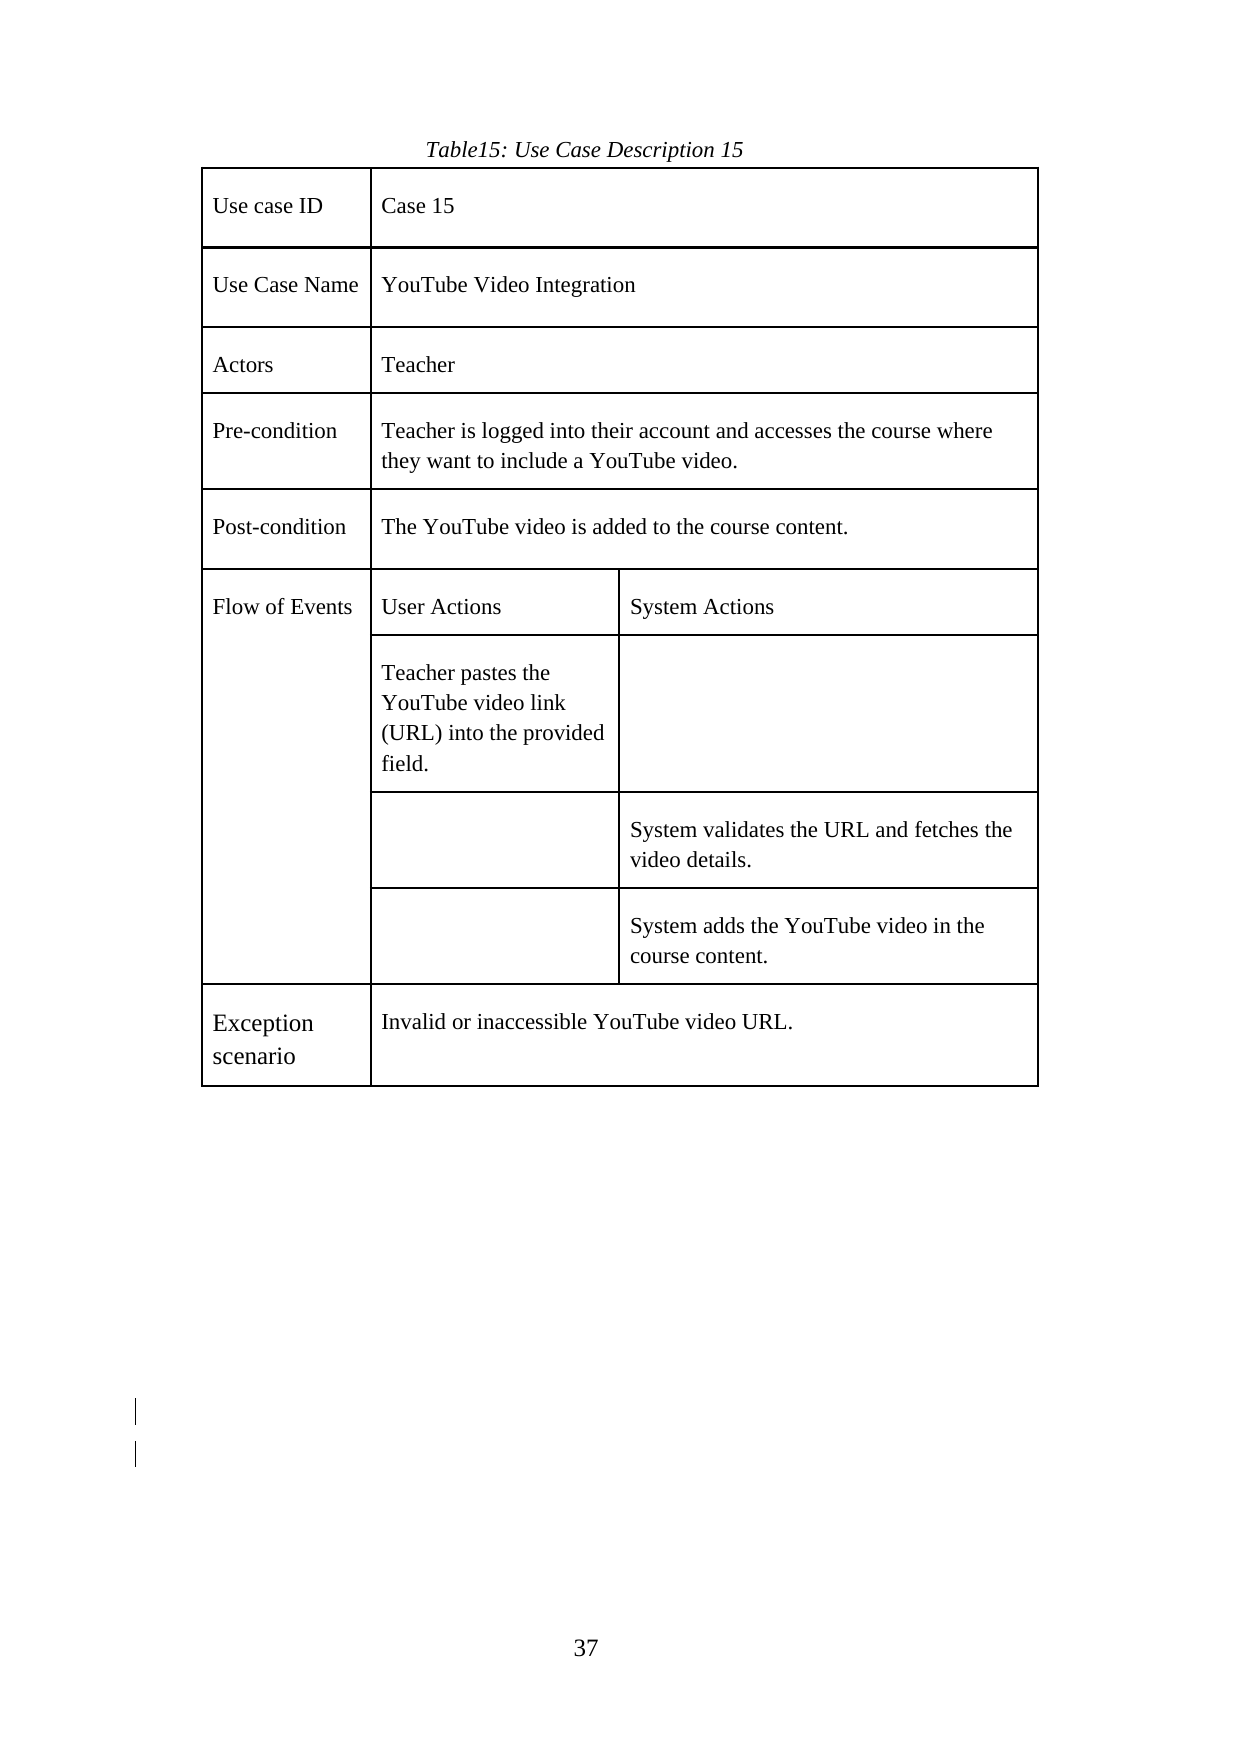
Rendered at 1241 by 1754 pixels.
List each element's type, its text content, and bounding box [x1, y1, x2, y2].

table_cell YouTube Video Integration [372, 249, 1037, 326]
table_cell System Actions [620, 570, 1037, 634]
table_cell [620, 636, 1037, 791]
table_cell System adds the YouTube video in the course content. [620, 889, 1037, 983]
table_cell Actors [203, 328, 370, 392]
table_cell Teacher [372, 328, 1037, 392]
table_cell Teacher is logged into their account and accesses the course where they want to include a YouTube video. [372, 394, 1037, 488]
table_cell System validates the URL and fetches the video details. [620, 793, 1037, 887]
text Table15: Use Case Description 15 [112, 136, 1059, 163]
table_cell Flow of Events [203, 570, 370, 983]
table_cell Use Case Name [203, 249, 370, 326]
table_cell [372, 793, 618, 887]
table_cell User Actions [372, 570, 618, 634]
table_cell Invalid or inaccessible YouTube video URL. [372, 985, 1037, 1085]
table_header Case 15 [372, 169, 1037, 246]
table_cell Post-condition [203, 490, 370, 568]
table_cell Teacher pastes the YouTube video link (URL) into the provided field. [372, 636, 618, 791]
table_header Use case ID [203, 169, 370, 246]
table_cell Exception scenario [203, 985, 370, 1085]
table_cell The YouTube video is added to the course content. [372, 490, 1037, 568]
table_cell [372, 889, 618, 983]
table_cell Pre-condition [203, 394, 370, 488]
